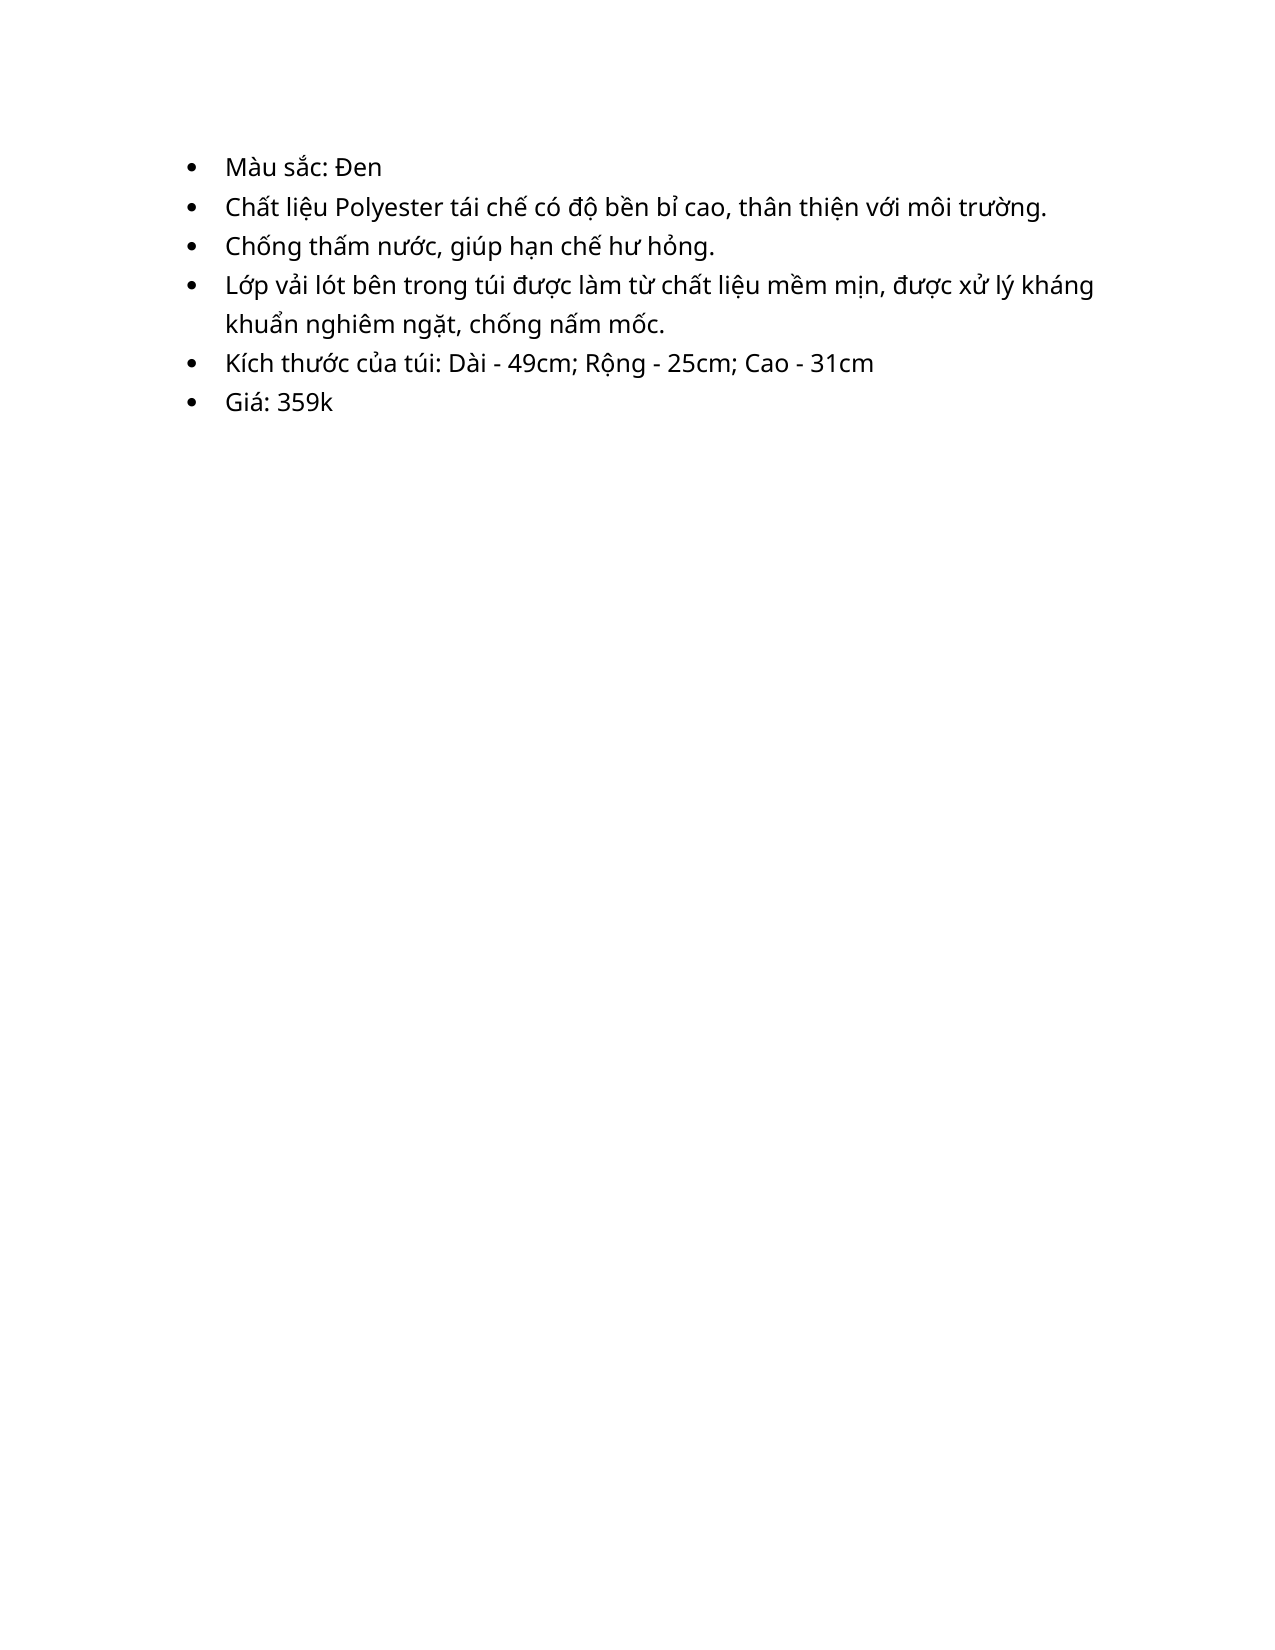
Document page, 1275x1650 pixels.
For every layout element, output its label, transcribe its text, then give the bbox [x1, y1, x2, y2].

list Màu sắc: Đen [187, 150, 1125, 184]
list Giá: 359k [187, 385, 1125, 419]
list Lớp vải lót bên trong túi được làm từ chất liệu mềm mịn, được xử lý kháng khuẩn nghiêm ngặt, chống nấm mốc. [187, 267, 1125, 341]
list Kích thước của túi: Dài - 49cm; Rộng - 25cm; Cao - 31cm [187, 346, 1125, 380]
list Chất liệu Polyester tái chế có độ bền bỉ cao, thân thiện với môi trường. [187, 189, 1125, 223]
list Chống thấm nước, giúp hạn chế hư hỏng. [187, 228, 1125, 262]
